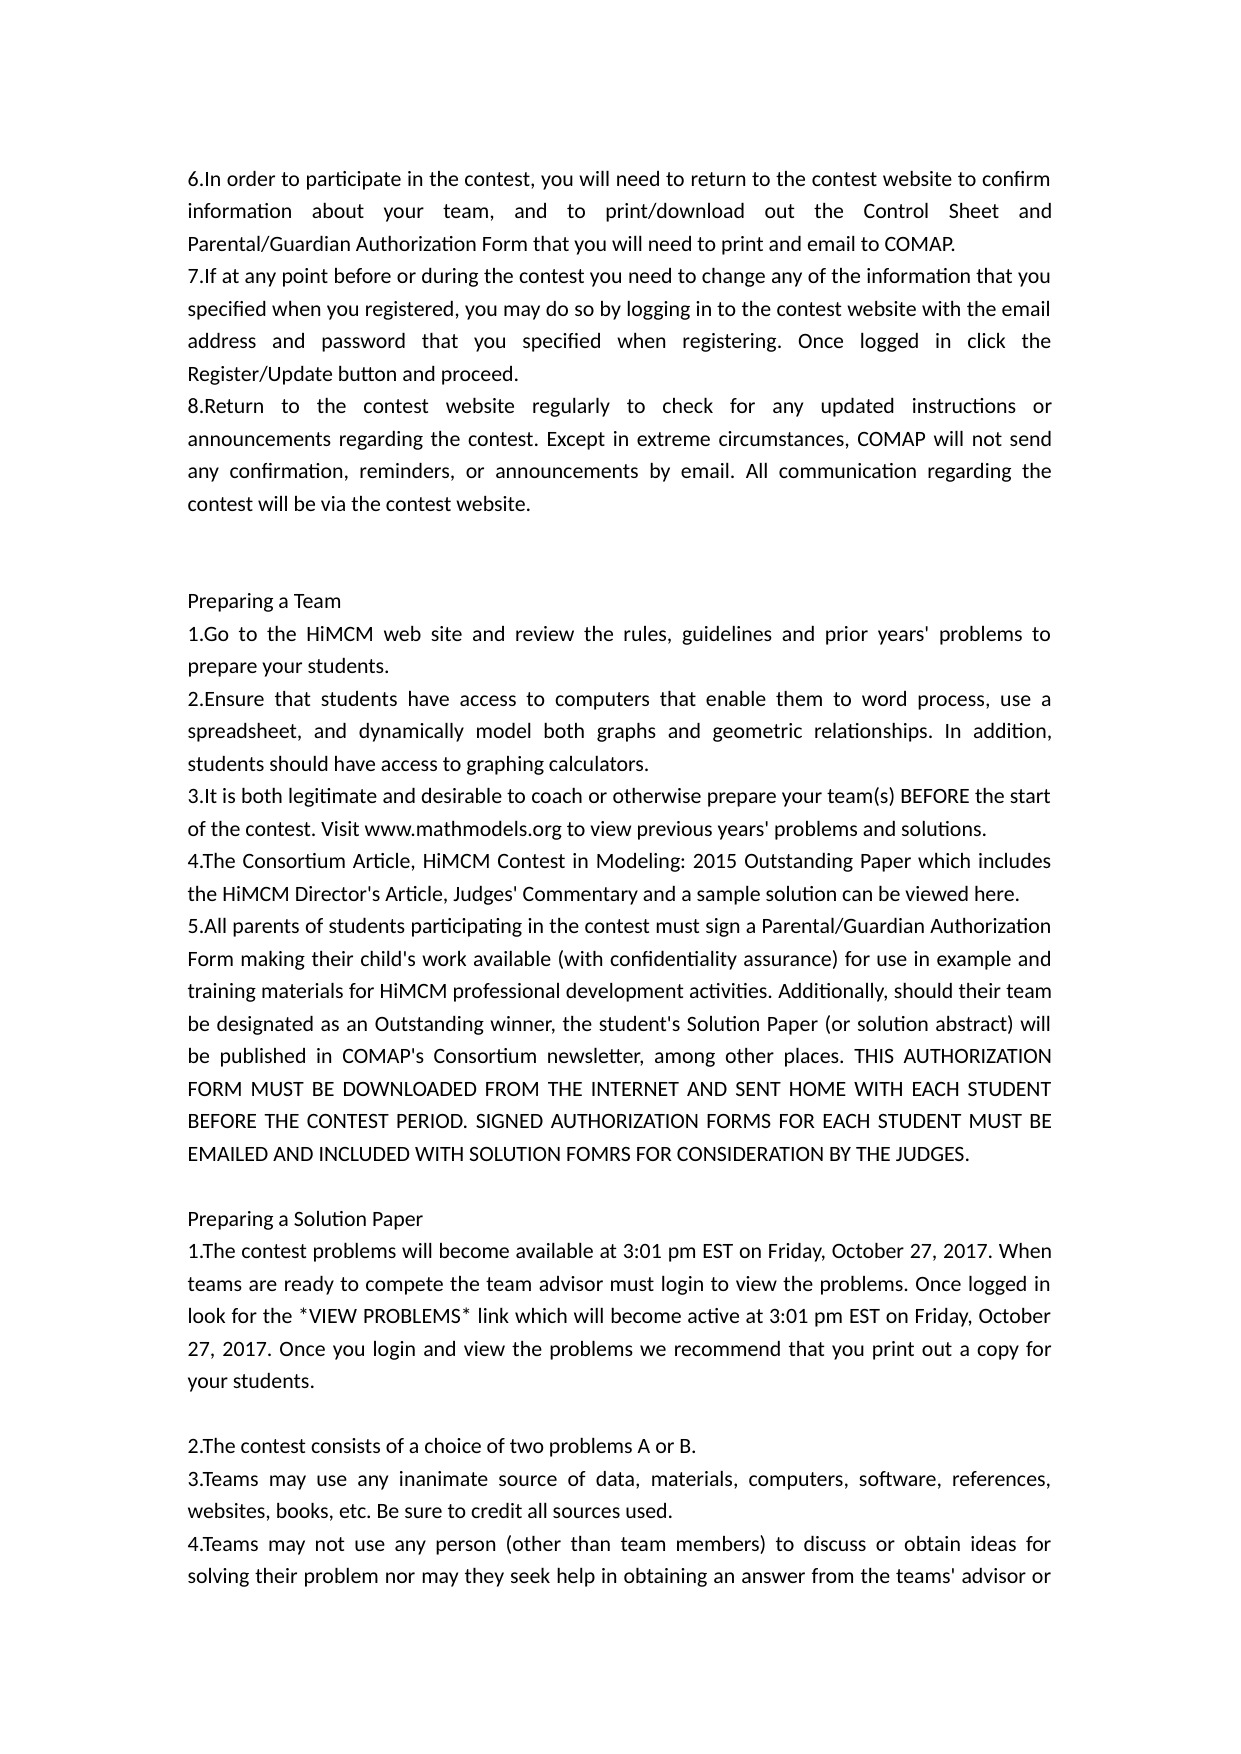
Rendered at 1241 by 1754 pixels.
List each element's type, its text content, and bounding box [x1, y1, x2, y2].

text 6.In order to participate in the contest, you will need to return to the contest website to confirm information about your team, and to print/download out the Control Sheet and Parental/Guardian Authorization Form that you will need to print and email to COMAP. [187, 162, 1053, 259]
text Preparing a Solution Paper [187, 1202, 1053, 1234]
text 3.Teams may use any inanimate source of data, materials, computers, software, references, websites, books, etc. Be sure to credit all sources used. [187, 1462, 1053, 1527]
text 2.The contest consists of a choice of two problems A or B. [187, 1429, 1053, 1462]
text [187, 1527, 1053, 1592]
text Preparing a Team [187, 584, 1053, 617]
text 3.It is both legitimate and desirable to coach or otherwise prepare your team(s) BEFORE the start of the contest. Visit www.mathmodels.org to view previous years' problems and solutions. [187, 779, 1053, 844]
text 1.Go to the HiMCM web site and review the rules, guidelines and prior years' problems to prepare your students. [187, 617, 1053, 682]
text 8.Return to the contest website regularly to check for any updated instructions or announcements regarding the contest. Except in extreme circumstances, COMAP will not send any confirmation, reminders, or announcements by email. All communication regarding the contest will be via the contest website. [187, 389, 1053, 519]
text 4.The Consortium Article, HiMCM Contest in Modeling: 2015 Outstanding Paper which includes the HiMCM Director's Article, Judges' Commentary and a sample solution can be viewed here. [187, 844, 1053, 909]
text 1.The contest problems will become available at 3:01 pm EST on Friday, October 27, 2017. When teams are ready to compete the team advisor must login to view the problems. Once logged in look for the *VIEW PROBLEMS* link which will become active at 3:01 pm EST on Friday, October 27, 2017. Once you login and view the problems we recommend that you print out a copy for your students. [187, 1234, 1053, 1397]
text 7.If at any point before or during the contest you need to change any of the information that you specified when you registered, you may do so by logging in to the contest website with the email address and password that you specified when registering. Once logged in click the Register/Update button and proceed. [187, 259, 1053, 389]
text 2.Ensure that students have access to computers that enable them to word process, use a spreadsheet, and dynamically model both graphs and geometric relationships. In addition, students should have access to graphing calculators. [187, 682, 1053, 779]
text 5.All parents of students participating in the contest must sign a Parental/Guardian Authorization Form making their child's work available (with confidentiality assurance) for use in example and training materials for HiMCM professional development activities. Additionally, should their team be designated as an Outstanding winner, the student's Solution Paper (or solution abstract) will be published in COMAP's Consortium newsletter, among other places. THIS AUTHORIZATION FORM MUST BE DOWNLOADED FROM THE INTERNET AND SENT HOME WITH EACH STUDENT BEFORE THE CONTEST PERIOD. SIGNED AUTHORIZATION FORMS FOR EACH STUDENT MUST BE EMAILED AND INCLUDED WITH SOLUTION FOMRS FOR CONSIDERATION BY THE JUDGES. [187, 909, 1053, 1169]
